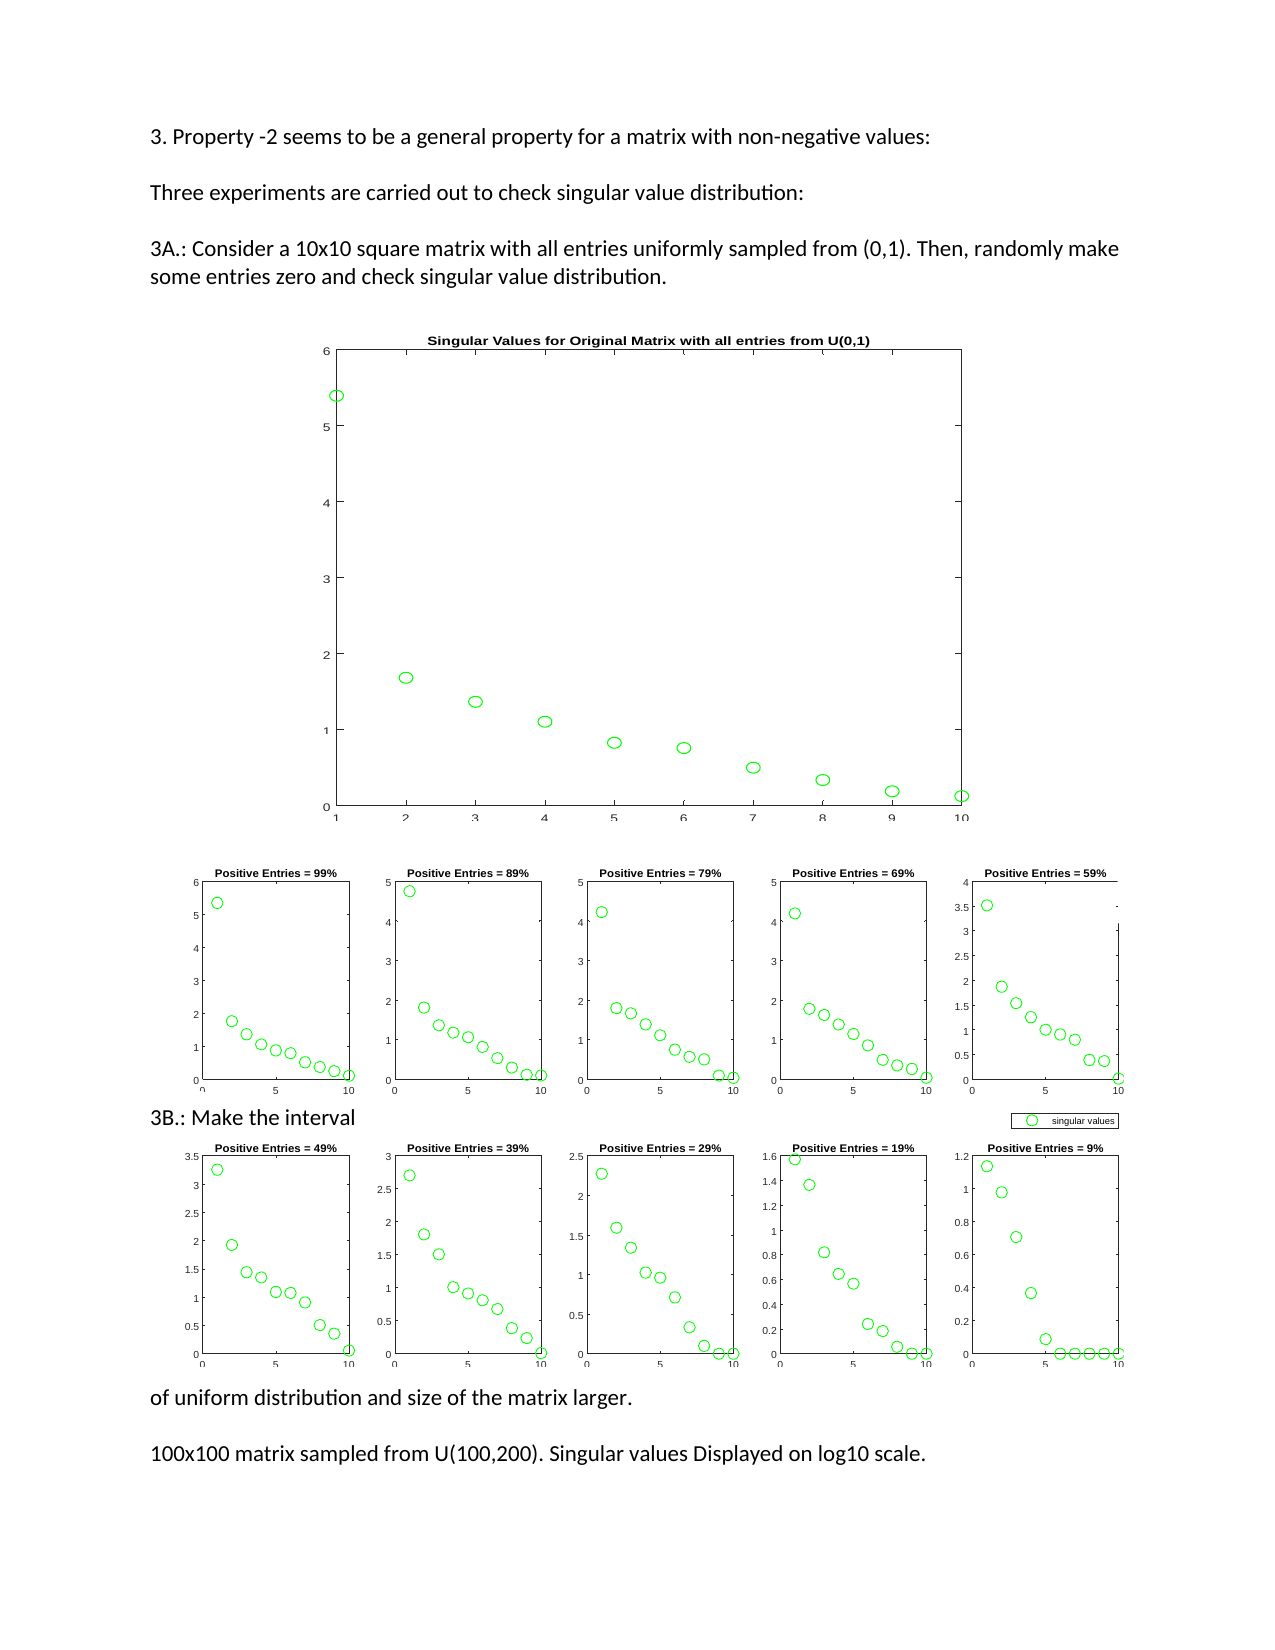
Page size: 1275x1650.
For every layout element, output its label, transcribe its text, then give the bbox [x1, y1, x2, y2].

text 3B.: Make the interval of uniform distribution and size of the matrix larger. [150, 906, 1125, 1327]
text 100x100 matrix sampled from U(100,200). Singular values Displayed on log10 scale. [150, 1355, 1125, 1383]
text 3A.: Consider a 10x10 square matrix with all entries uniformly sampled from (0,1). Then, randomly make some entries zero and check singular value distribution. [150, 150, 1125, 206]
